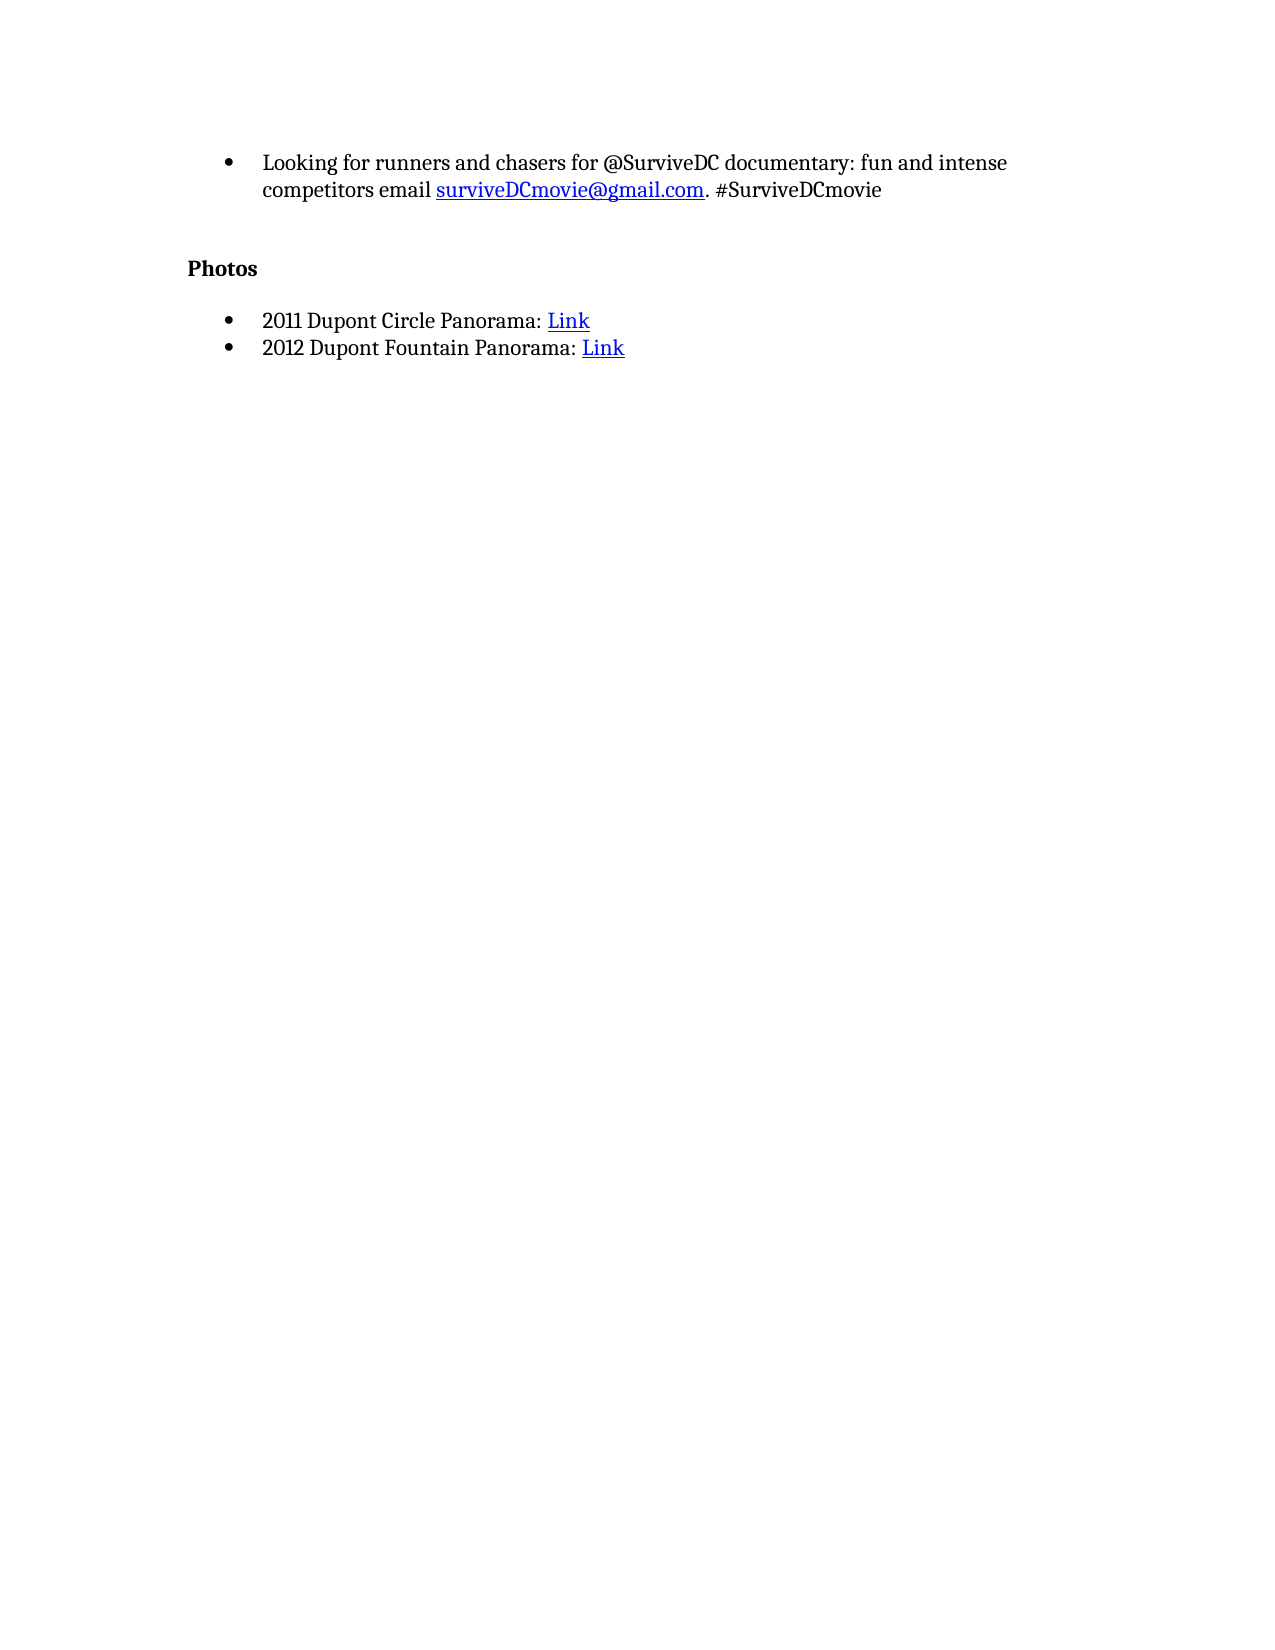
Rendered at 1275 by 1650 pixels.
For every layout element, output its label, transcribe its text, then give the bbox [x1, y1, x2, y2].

list 2011 Dupont Circle Panorama: Link [225, 308, 1087, 334]
list Looking for runners and chasers for @SurviveDC documentary: fun and intense competitors email surviveDCmovie@gmail.com. #SurviveDCmovie [225, 150, 1087, 203]
list 2012 Dupont Fountain Panorama: Link [225, 334, 1087, 361]
text Photos [187, 255, 1087, 282]
